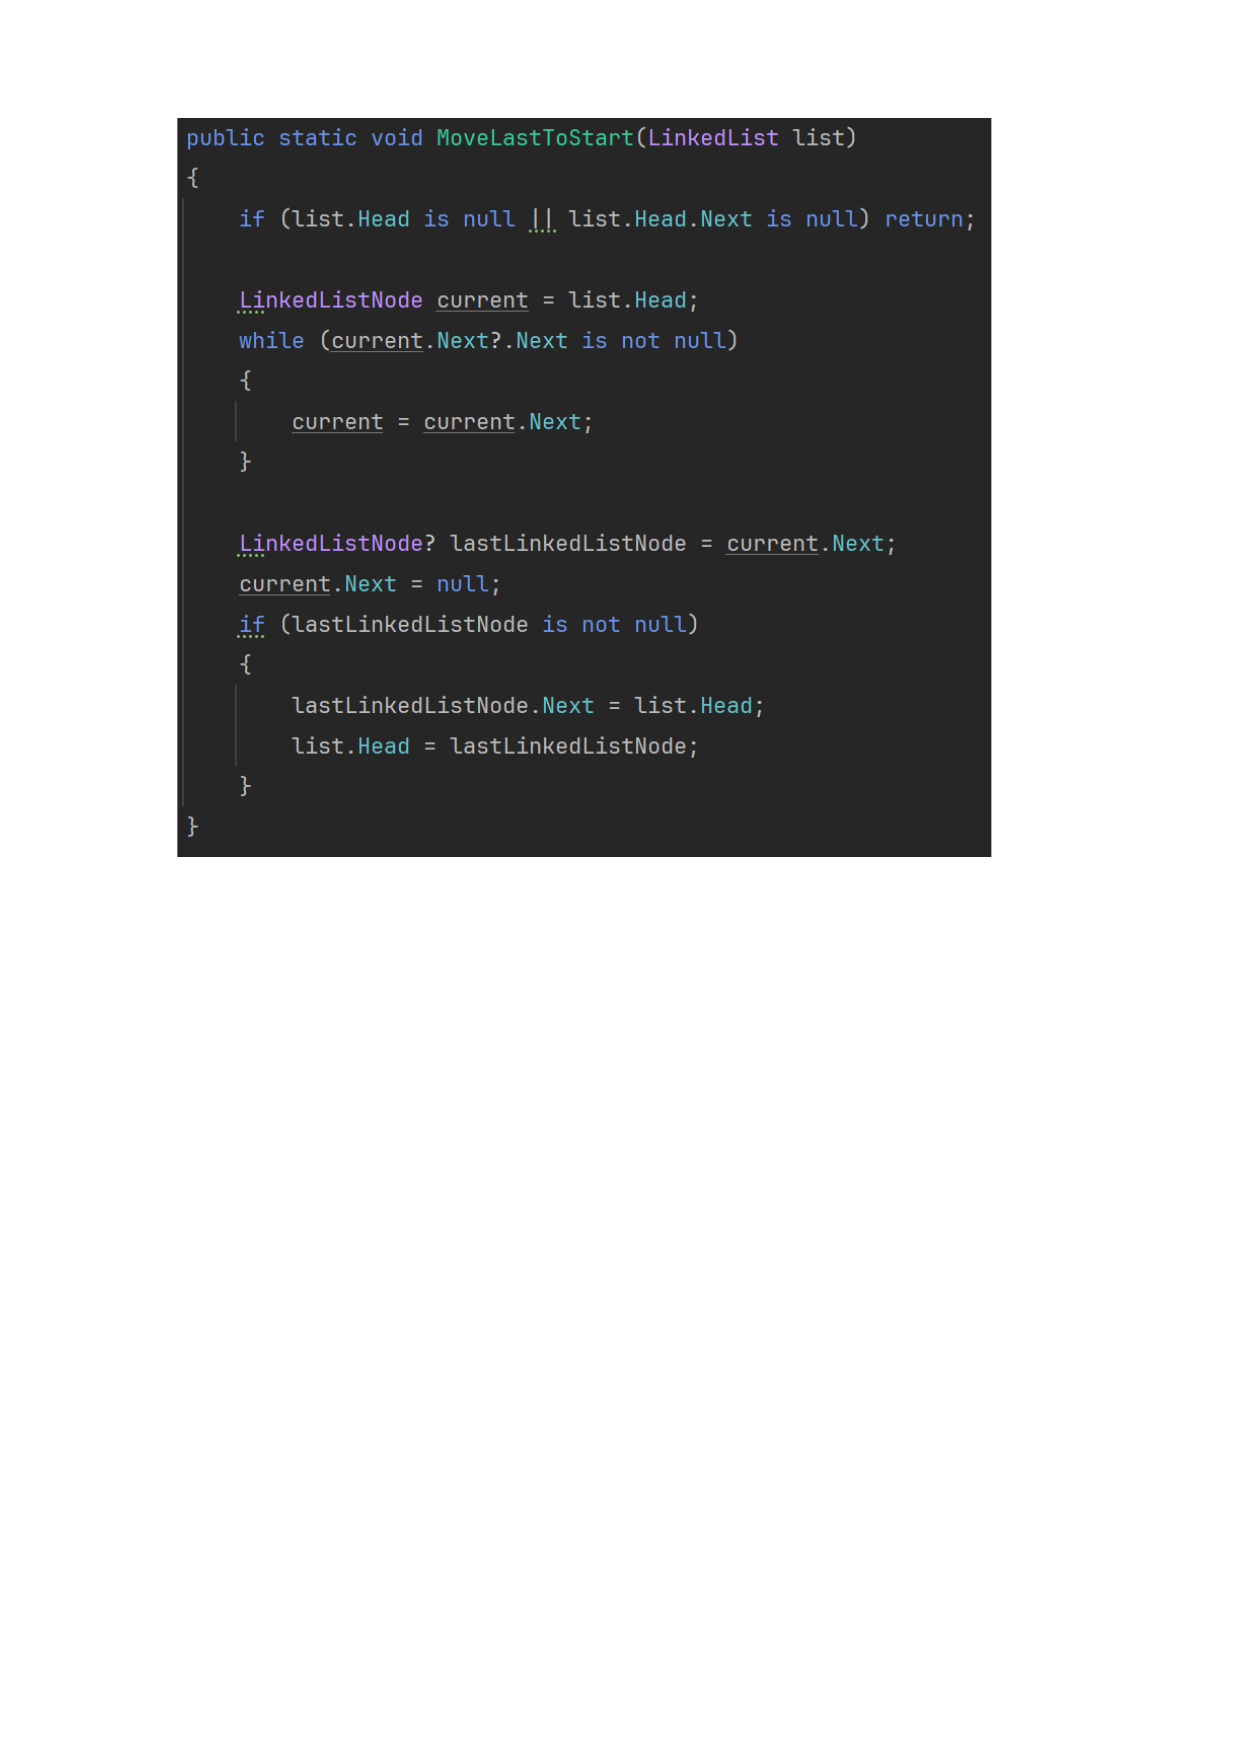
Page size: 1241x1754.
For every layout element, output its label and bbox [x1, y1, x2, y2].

picture [177, 118, 992, 857]
